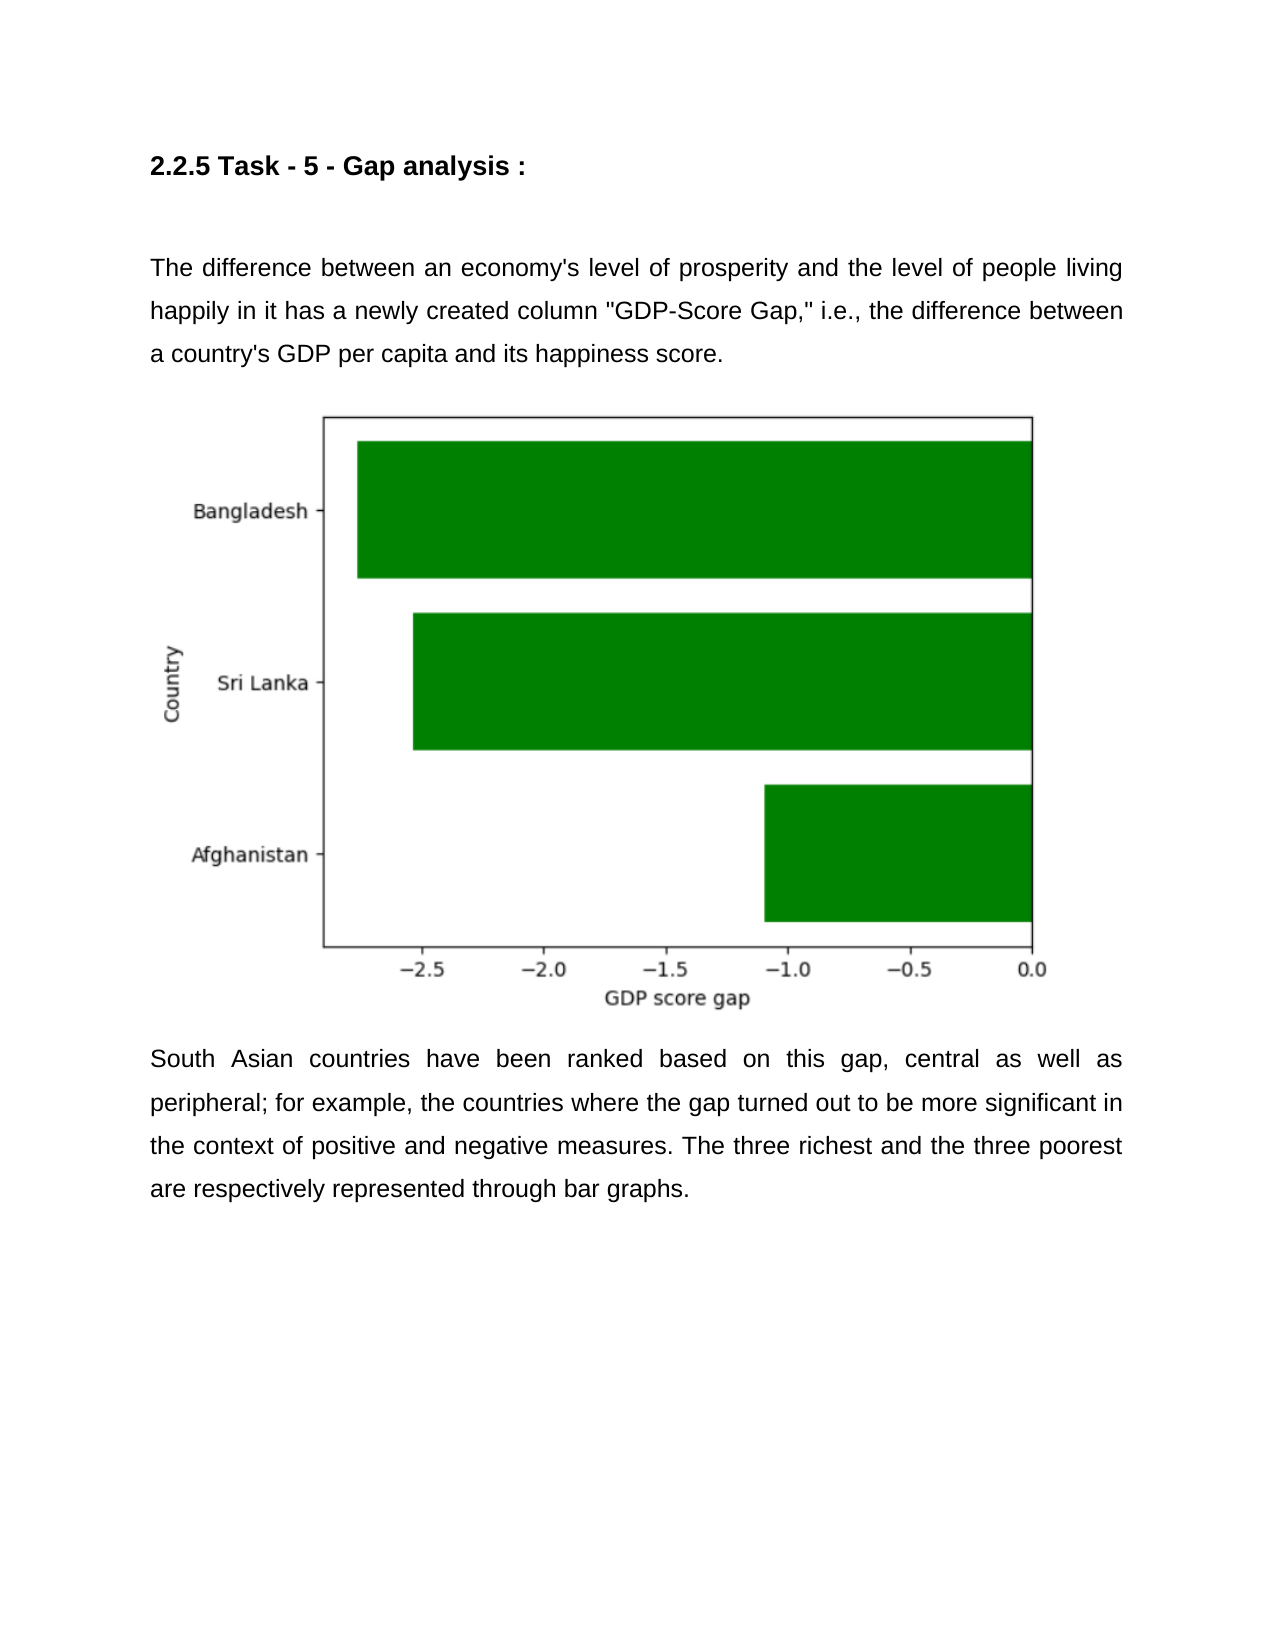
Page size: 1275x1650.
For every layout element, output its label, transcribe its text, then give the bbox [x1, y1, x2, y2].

text South Asian countries have been ranked based on this gap, central as well as peripheral; for example, the countries where the gap turned out to be more significant in the context of positive and negative measures. The three richest and the three poorest are respectively represented through bar graphs. [150, 1044, 1125, 1203]
text The difference between an economy's level of prosperity and the level of people living happily in it has a newly created column "GDP-Score Gap," i.e., the difference between a country's GDP per capita and its happiness score. [150, 253, 1125, 368]
subtitle 2.2.5 Task - 5 - Gap analysis : [150, 150, 1125, 181]
picture [150, 399, 1125, 1014]
